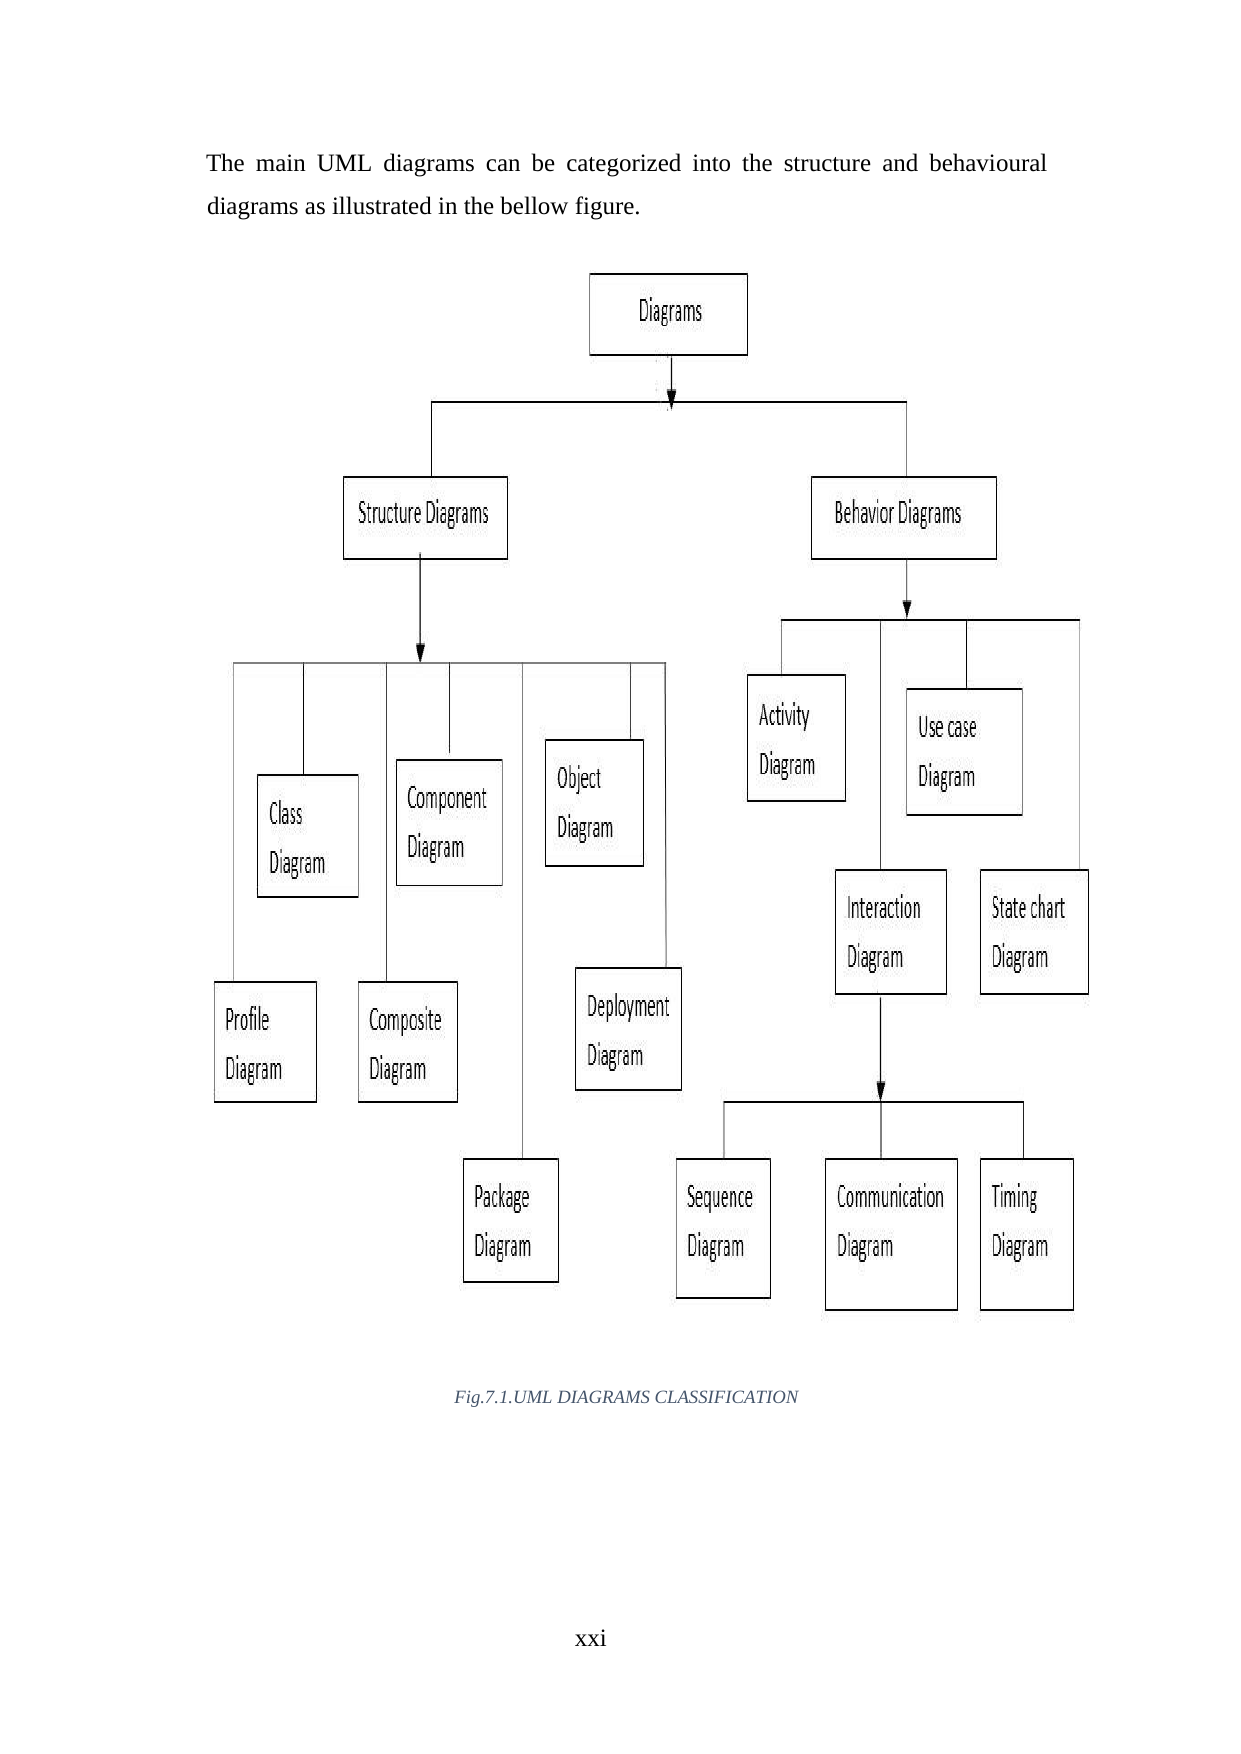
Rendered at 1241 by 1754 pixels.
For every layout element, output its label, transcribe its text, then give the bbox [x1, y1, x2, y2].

text Fig.7.1.UML DIAGRAMS CLASSIFICATION [206, 1386, 1048, 1407]
picture [205, 270, 1099, 1335]
text The main UML diagrams can be categorized into the structure and behavioural diagrams as illustrated in the bellow figure. [206, 148, 1048, 219]
